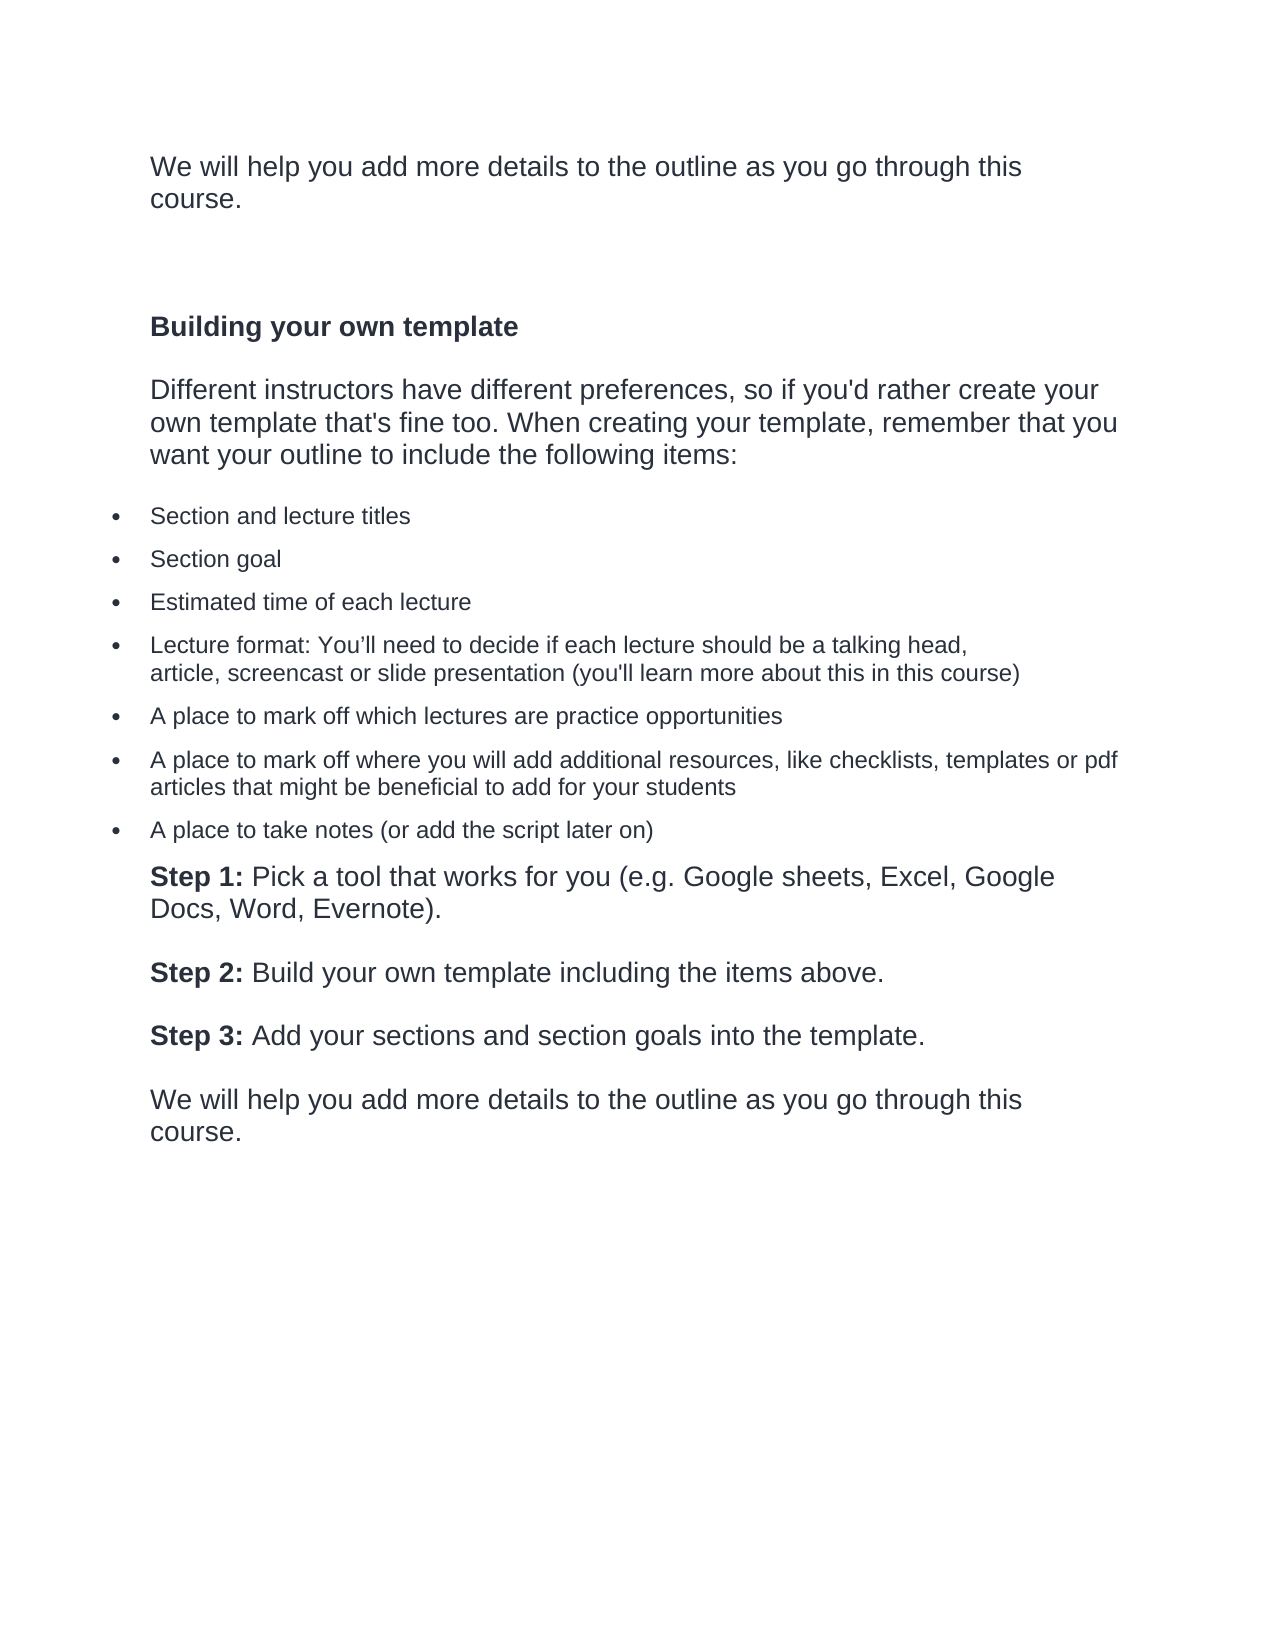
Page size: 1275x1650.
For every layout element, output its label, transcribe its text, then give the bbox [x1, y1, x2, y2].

text Building your own template [150, 310, 1125, 342]
text Different instructors have different preferences, so if you'd rather create your own template that's fine too. When creating your template, remember that you want your outline to include the following items: [150, 373, 1125, 471]
list Section and lecture titles [112, 502, 1125, 529]
list A place to take notes (or add the script later on) [112, 816, 1125, 844]
list A place to mark off where you will add additional resources, like checklists, templates or pdf articles that might be beneficial to add for your students [112, 746, 1125, 801]
text Step 1: Pick a tool that works for you (e.g. Google sheets, Excel, Google Docs, Word, Evernote). [150, 859, 1125, 924]
text Step 2: Build your own template including the items above. [150, 956, 1125, 988]
text Step 3: Add your sections and section goals into the template. [150, 1019, 1125, 1052]
text We will help you add more details to the outline as you go through this course. [150, 150, 1125, 215]
text We will help you add more details to the outline as you go through this course. [150, 1083, 1125, 1148]
list Estimated time of each lecture [112, 588, 1125, 616]
list Lecture format: You’ll need to decide if each lecture should be a talking head, article, screencast or slide presentation (you'll learn more about this in this course) [112, 631, 1125, 687]
list Section goal [112, 545, 1125, 573]
list A place to mark off which lectures are practice opportunities [112, 702, 1125, 730]
